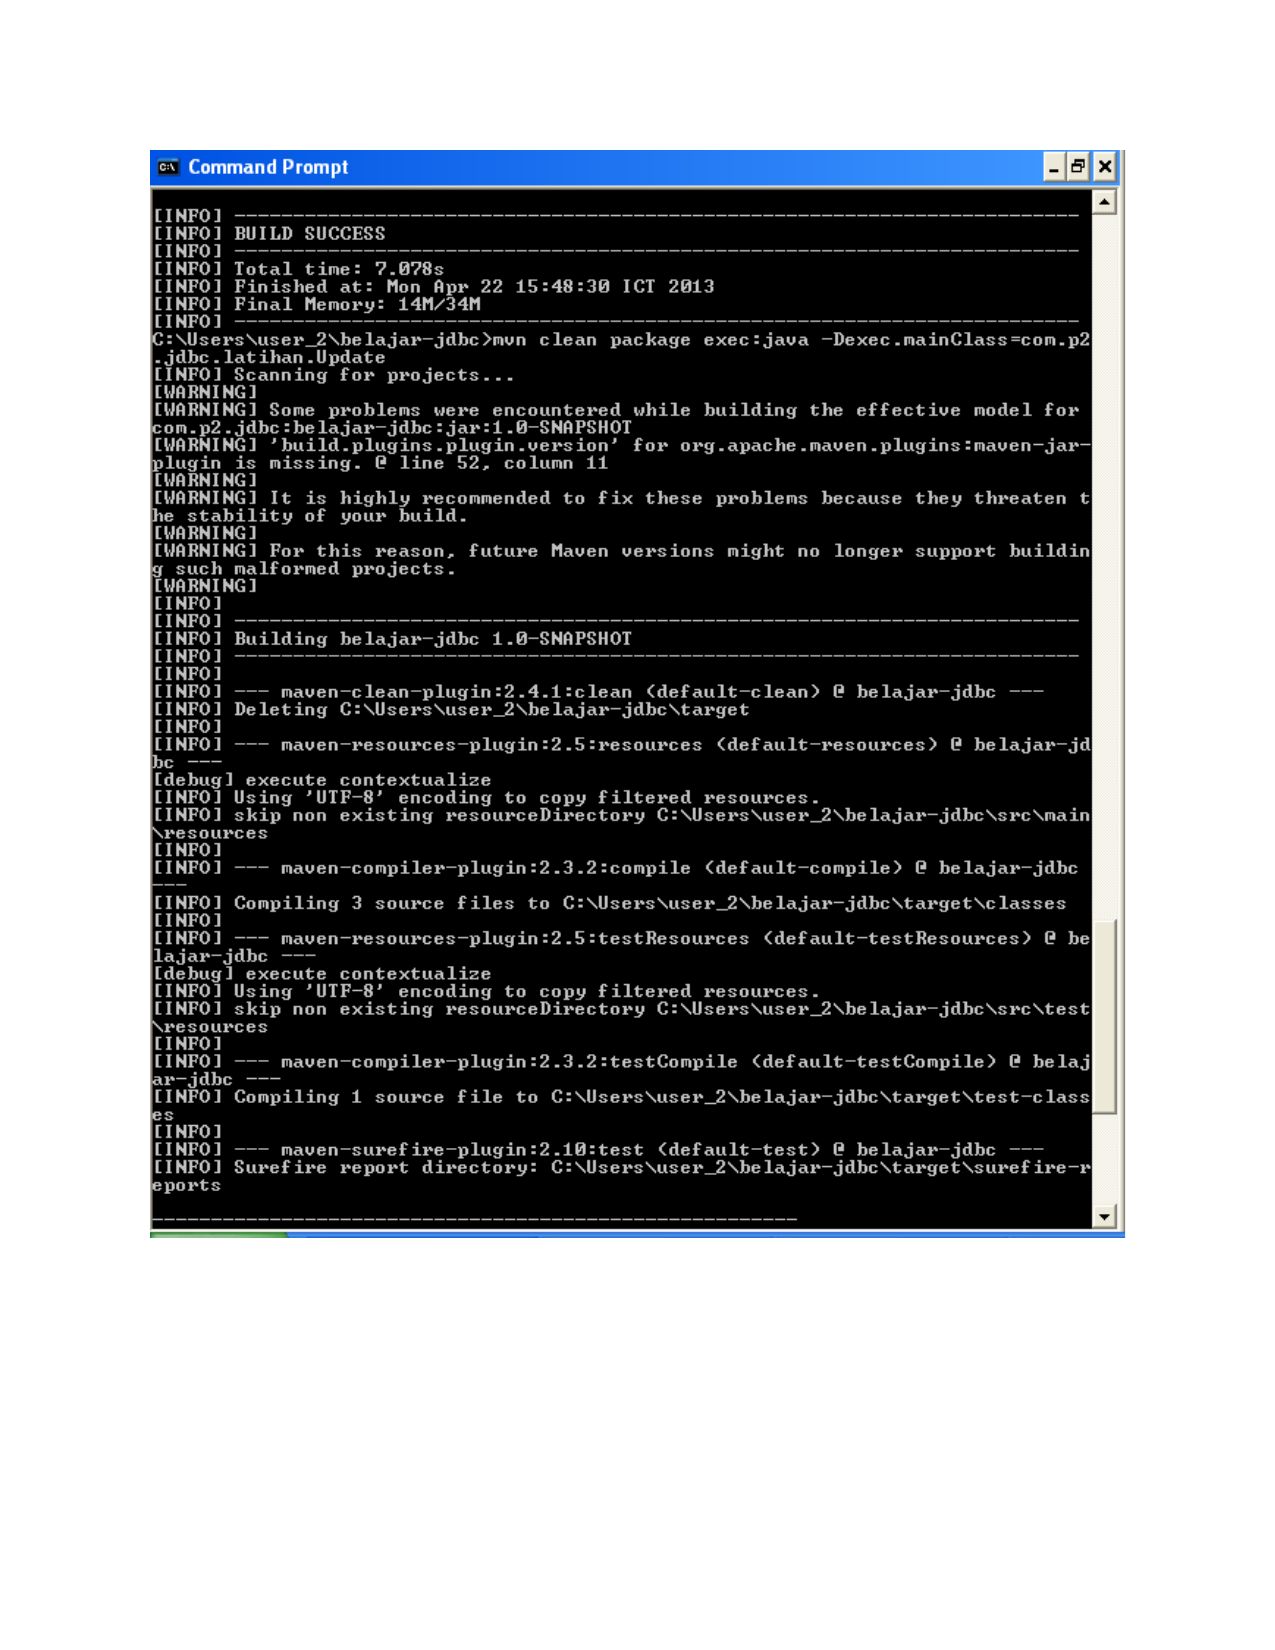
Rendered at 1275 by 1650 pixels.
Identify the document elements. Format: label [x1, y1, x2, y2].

picture [150, 150, 1125, 1238]
